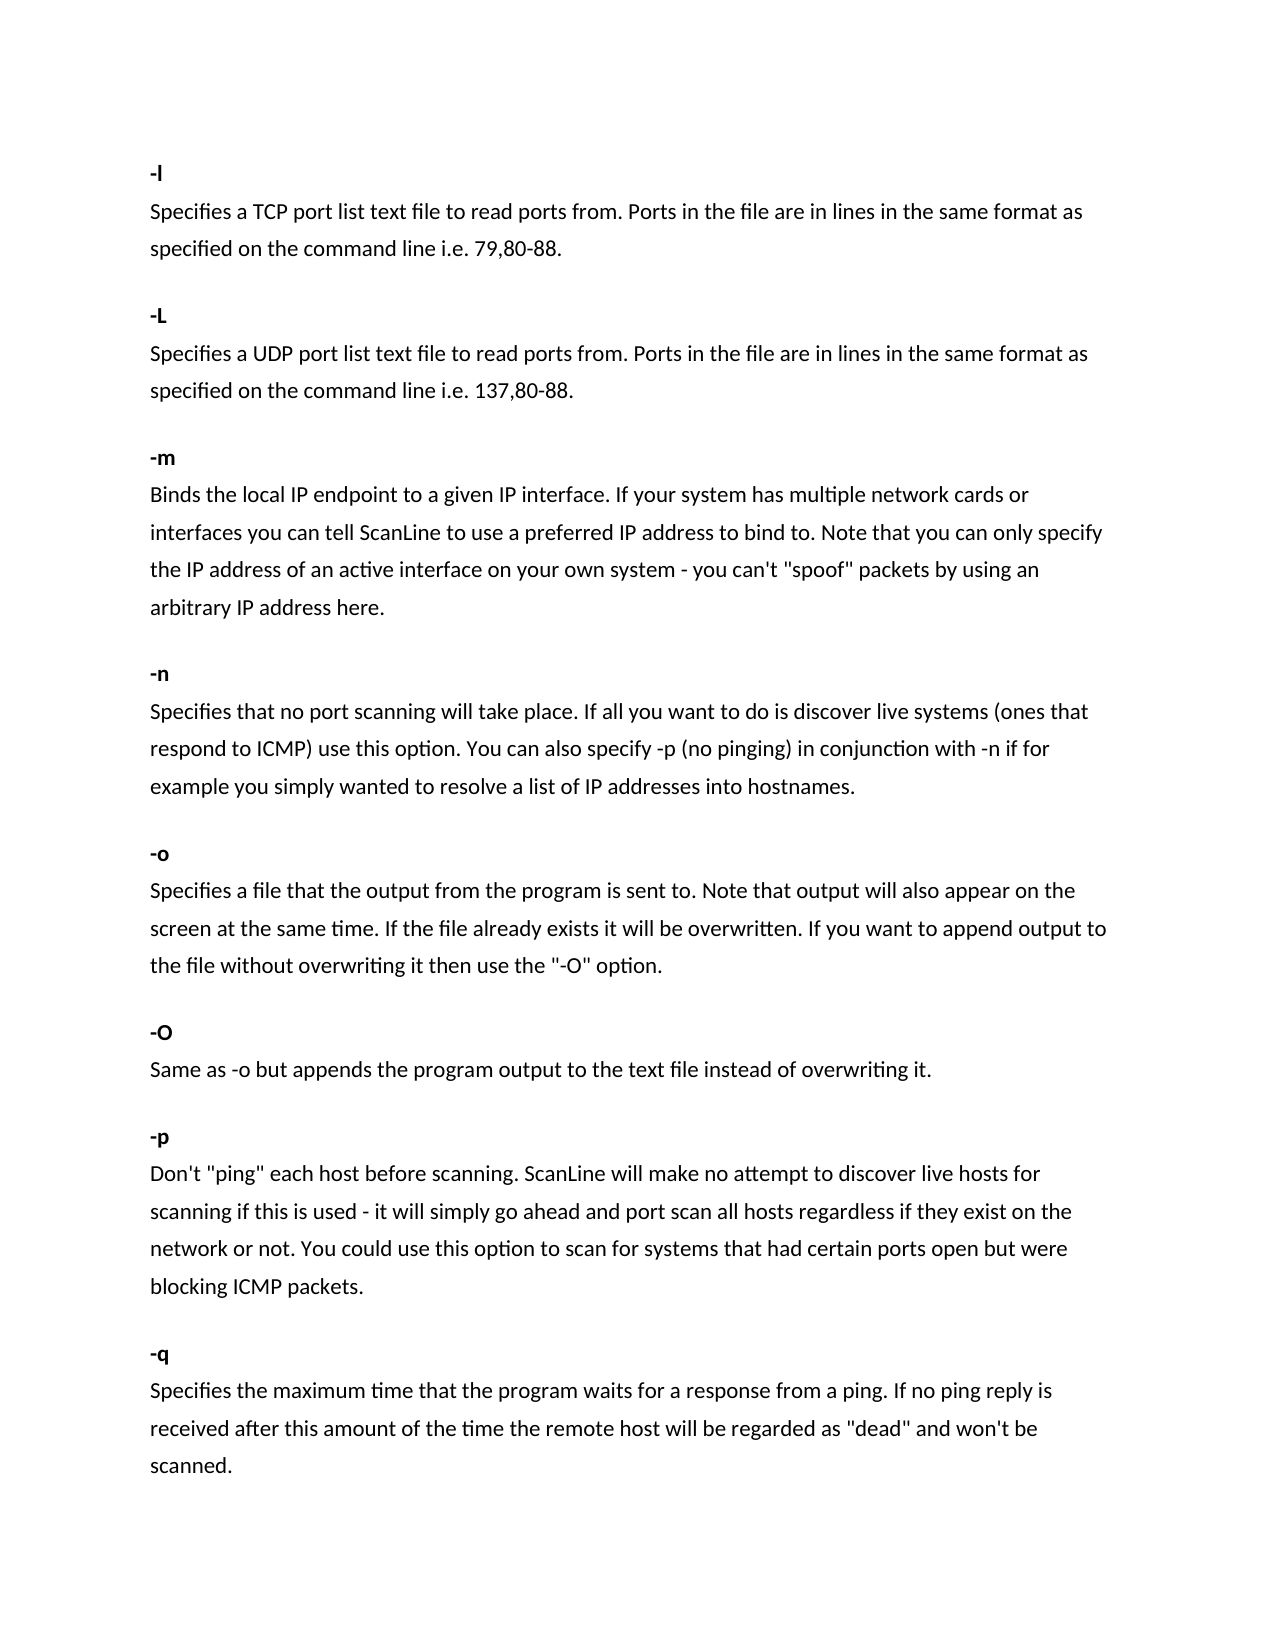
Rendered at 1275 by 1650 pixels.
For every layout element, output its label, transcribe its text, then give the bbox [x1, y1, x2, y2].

text -m Binds the local IP endpoint to a given IP interface. If your system has multiple network cards or interfaces you can tell ScanLine to use a preferred IP address to bind to. Note that you can only specify the IP address of an active interface on your own system - you can't "spoof" packets by using an arbitrary IP address here. [150, 433, 1125, 621]
text -l Specifies a TCP port list text file to read ports from. Ports in the file are in lines in the same format as specified on the command line i.e. 79,80-88. [150, 150, 1125, 262]
text -o Specifies a file that the output from the program is sent to. Note that output will also appear on the screen at the same time. If the file already exists it will be overwritten. If you want to append output to the file without overwriting it then use the "-O" option. [150, 829, 1125, 979]
text -p Don't "ping" each host before scanning. ScanLine will make no attempt to discover live hosts for scanning if this is used - it will simply go ahead and port scan all hosts regardless if they exist on the network or not. You could use this option to scan for systems that had certain ports open but were blocking ICMP packets. [150, 1112, 1125, 1300]
text -O Same as -o but appends the program output to the text file instead of overwriting it. [150, 1008, 1125, 1083]
text -q Specifies the maximum time that the program waits for a response from a ping. If no ping reply is received after this amount of the time the remote host will be regarded as "dead" and won't be scanned. [150, 1329, 1125, 1479]
text -n Specifies that no port scanning will take place. If all you want to do is discover live systems (ones that respond to ICMP) use this option. You can also specify -p (no pinging) in conjunction with -n if for example you simply wanted to resolve a list of IP addresses into hostnames. [150, 650, 1125, 800]
text -L Specifies a UDP port list text file to read ports from. Ports in the file are in lines in the same format as specified on the command line i.e. 137,80-88. [150, 292, 1125, 404]
